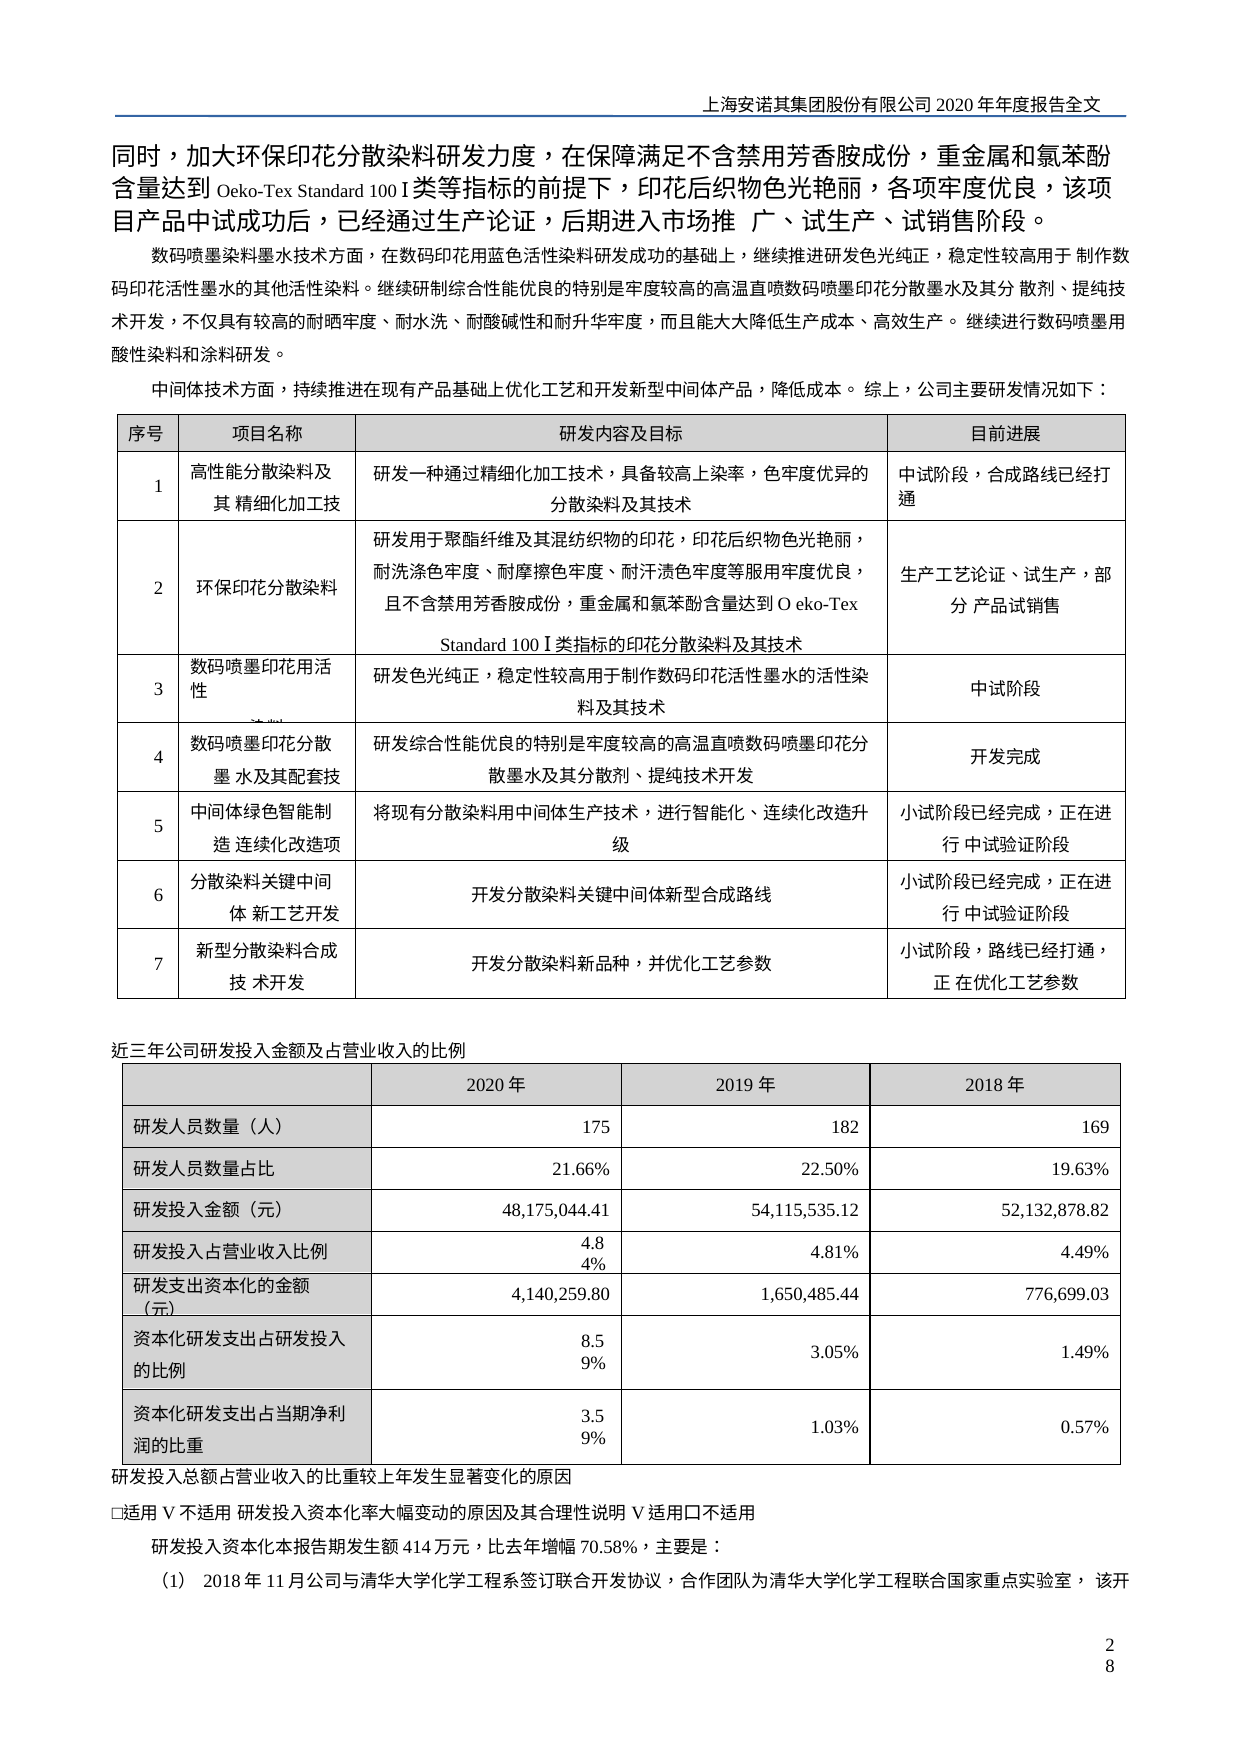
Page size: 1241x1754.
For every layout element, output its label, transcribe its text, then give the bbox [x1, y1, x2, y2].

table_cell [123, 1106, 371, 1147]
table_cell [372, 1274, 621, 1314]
text 研发投入资本化本报告期发生额414万元，比去年增幅70.58%，主要是： [112, 1525, 1131, 1561]
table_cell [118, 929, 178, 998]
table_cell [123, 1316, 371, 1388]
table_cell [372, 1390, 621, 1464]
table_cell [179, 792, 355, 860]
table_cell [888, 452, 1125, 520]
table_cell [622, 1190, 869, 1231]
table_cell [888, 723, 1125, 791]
text 研发投入总额占营业收入的比重较上年发生显著变化的原因 [112, 1465, 1131, 1489]
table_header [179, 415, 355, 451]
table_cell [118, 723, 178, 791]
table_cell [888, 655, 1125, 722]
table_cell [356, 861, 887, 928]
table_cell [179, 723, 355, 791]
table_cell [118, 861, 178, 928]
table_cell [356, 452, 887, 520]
text 中间体技术方面，持续推进在现有产品基础上优化工艺和开发新型中间体产品，降低成本。 综上，公司主要研发情况如下： [151, 368, 1131, 404]
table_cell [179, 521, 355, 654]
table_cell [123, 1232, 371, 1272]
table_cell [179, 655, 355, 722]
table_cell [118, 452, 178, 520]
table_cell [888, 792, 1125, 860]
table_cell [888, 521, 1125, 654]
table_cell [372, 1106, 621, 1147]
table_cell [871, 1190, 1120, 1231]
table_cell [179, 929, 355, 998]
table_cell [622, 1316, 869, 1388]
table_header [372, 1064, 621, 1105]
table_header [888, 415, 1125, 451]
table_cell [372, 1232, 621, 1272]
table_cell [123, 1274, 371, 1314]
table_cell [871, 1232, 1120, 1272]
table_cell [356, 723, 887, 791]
text □适用V不适用 研发投入资本化率大幅变动的原因及其合理性说明 V适用口不适用 [112, 1499, 1131, 1525]
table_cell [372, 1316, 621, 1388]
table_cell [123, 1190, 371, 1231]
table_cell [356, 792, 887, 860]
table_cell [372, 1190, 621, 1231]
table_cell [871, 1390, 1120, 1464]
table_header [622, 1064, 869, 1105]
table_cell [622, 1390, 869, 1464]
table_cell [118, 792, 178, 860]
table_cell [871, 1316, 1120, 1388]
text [112, 1561, 1131, 1594]
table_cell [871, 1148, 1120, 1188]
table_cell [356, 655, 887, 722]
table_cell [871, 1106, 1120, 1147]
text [112, 139, 1131, 237]
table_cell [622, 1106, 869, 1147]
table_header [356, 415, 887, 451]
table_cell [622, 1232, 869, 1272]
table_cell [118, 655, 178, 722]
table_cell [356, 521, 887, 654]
text 近三年公司研发投入金额及占营业收入的比例 [112, 1038, 1131, 1063]
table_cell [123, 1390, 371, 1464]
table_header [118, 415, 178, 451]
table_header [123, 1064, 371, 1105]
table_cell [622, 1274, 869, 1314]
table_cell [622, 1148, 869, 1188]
text 数码喷墨染料墨水技术方面，在数码印花用蓝色活性染料研发成功的基础上，继续推进研发色光纯正，稳定性较高用于 制作数码印花活性墨水的其他活性染料。继续研制综合性能优良的特别是牢度较高的高温直喷数码喷墨印花分散墨水及其分 散剂、提纯技术开发，不仅具有较高的耐晒牢度、耐水洗、耐酸碱性和耐升华牢度，而且能大大降低生产成本、高效生产。 继续进行数码喷墨用酸性染料和涂料研发。 [112, 237, 1131, 368]
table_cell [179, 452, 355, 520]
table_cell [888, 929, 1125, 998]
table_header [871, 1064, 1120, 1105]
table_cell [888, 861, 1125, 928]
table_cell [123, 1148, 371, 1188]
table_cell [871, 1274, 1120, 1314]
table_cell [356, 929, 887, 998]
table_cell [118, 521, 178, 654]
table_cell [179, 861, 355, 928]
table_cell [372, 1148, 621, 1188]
